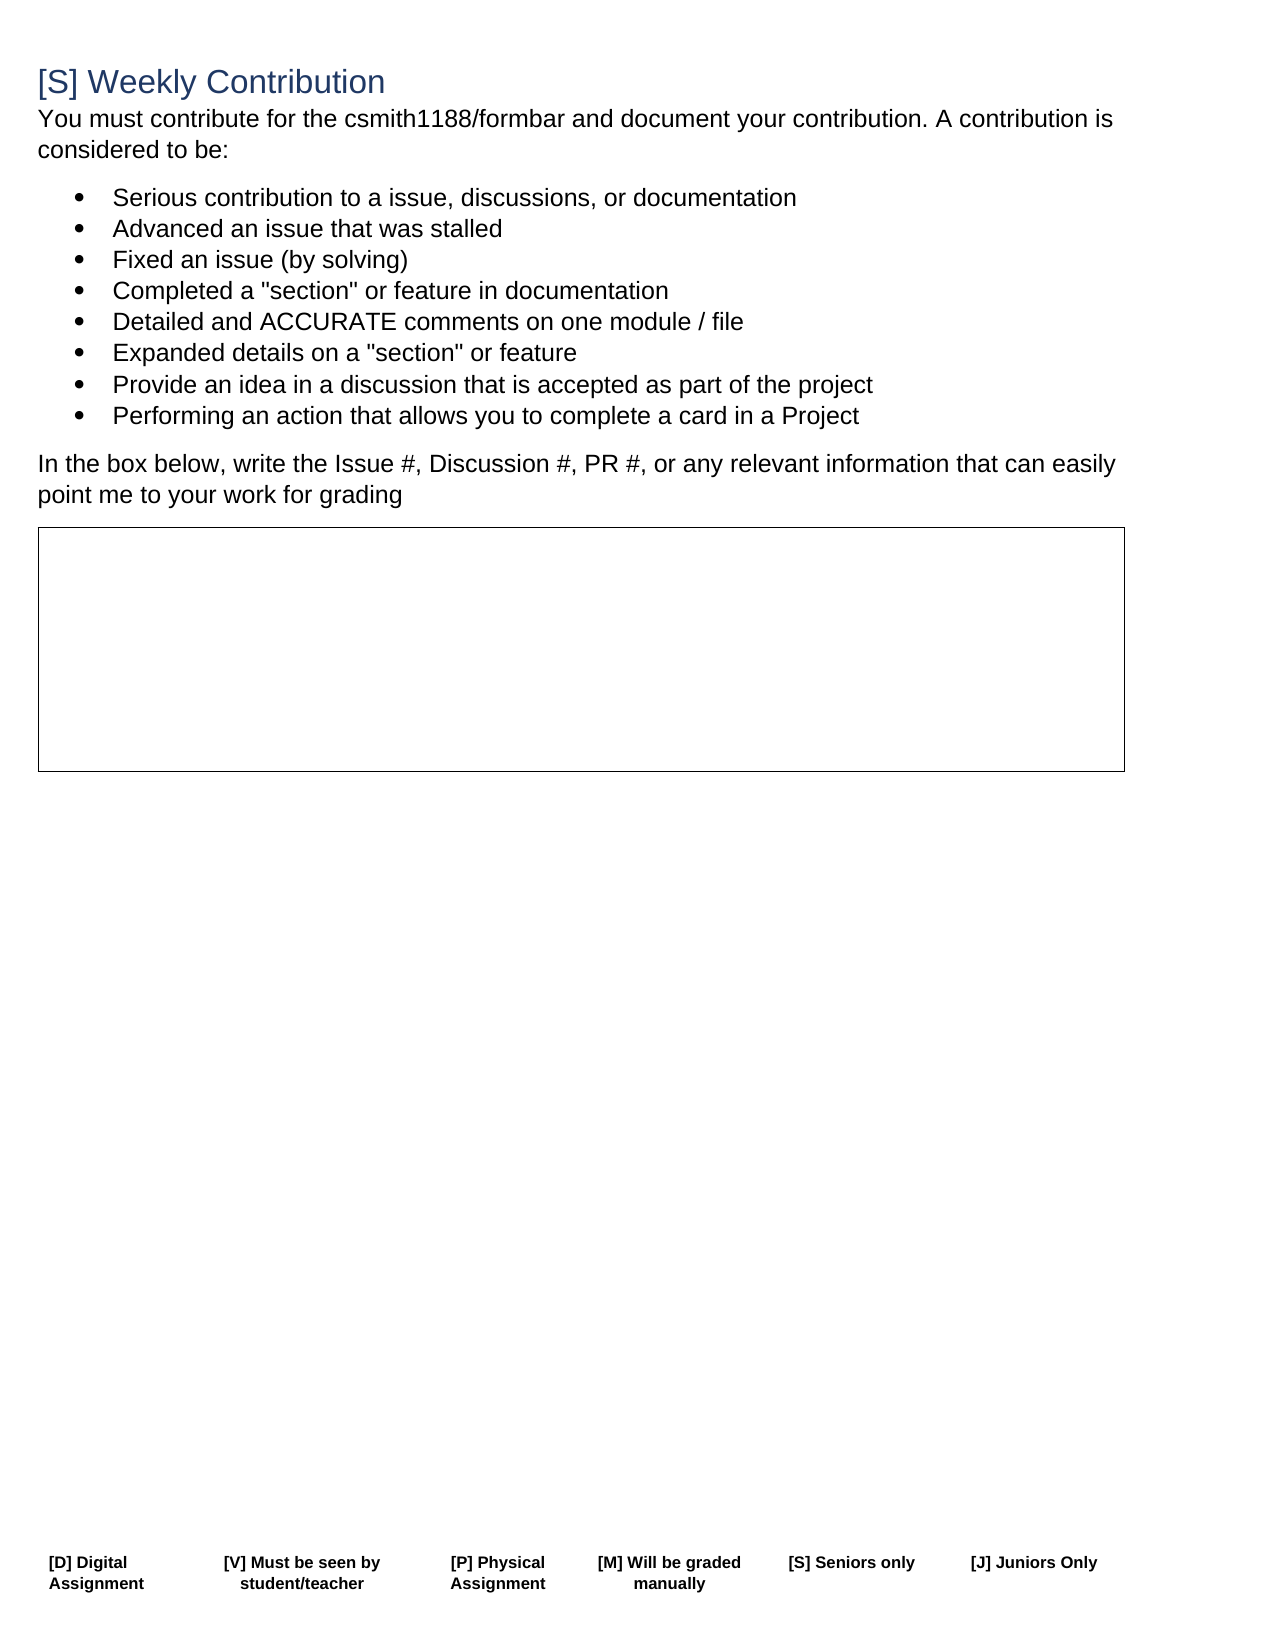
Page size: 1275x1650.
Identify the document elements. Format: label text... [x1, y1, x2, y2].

list Completed a "section" or feature in documentation [75, 276, 1125, 305]
list Performing an action that allows you to complete a card in a Project [75, 401, 1125, 429]
table_header [39, 528, 1124, 771]
text In the box below, write the Issue #, Discussion #, PR #, or any relevant information that can easily point me to your work for grading [37, 448, 1125, 508]
list Detailed and ACCURATE comments on one module / file [75, 307, 1125, 336]
list Serious contribution to a issue, discussions, or documentation [75, 183, 1125, 212]
list Expanded details on a "section" or feature [75, 338, 1125, 367]
list Provide an idea in a discussion that is accepted as part of the project [75, 369, 1125, 398]
list Advanced an issue that was stalled [75, 214, 1125, 243]
list Fixed an issue (by solving) [75, 245, 1125, 274]
subtitle [S] Weekly Contribution [37, 62, 1125, 101]
text You must contribute for the csmith1188/formbar and document your contribution. A contribution is considered to be: [37, 104, 1125, 164]
